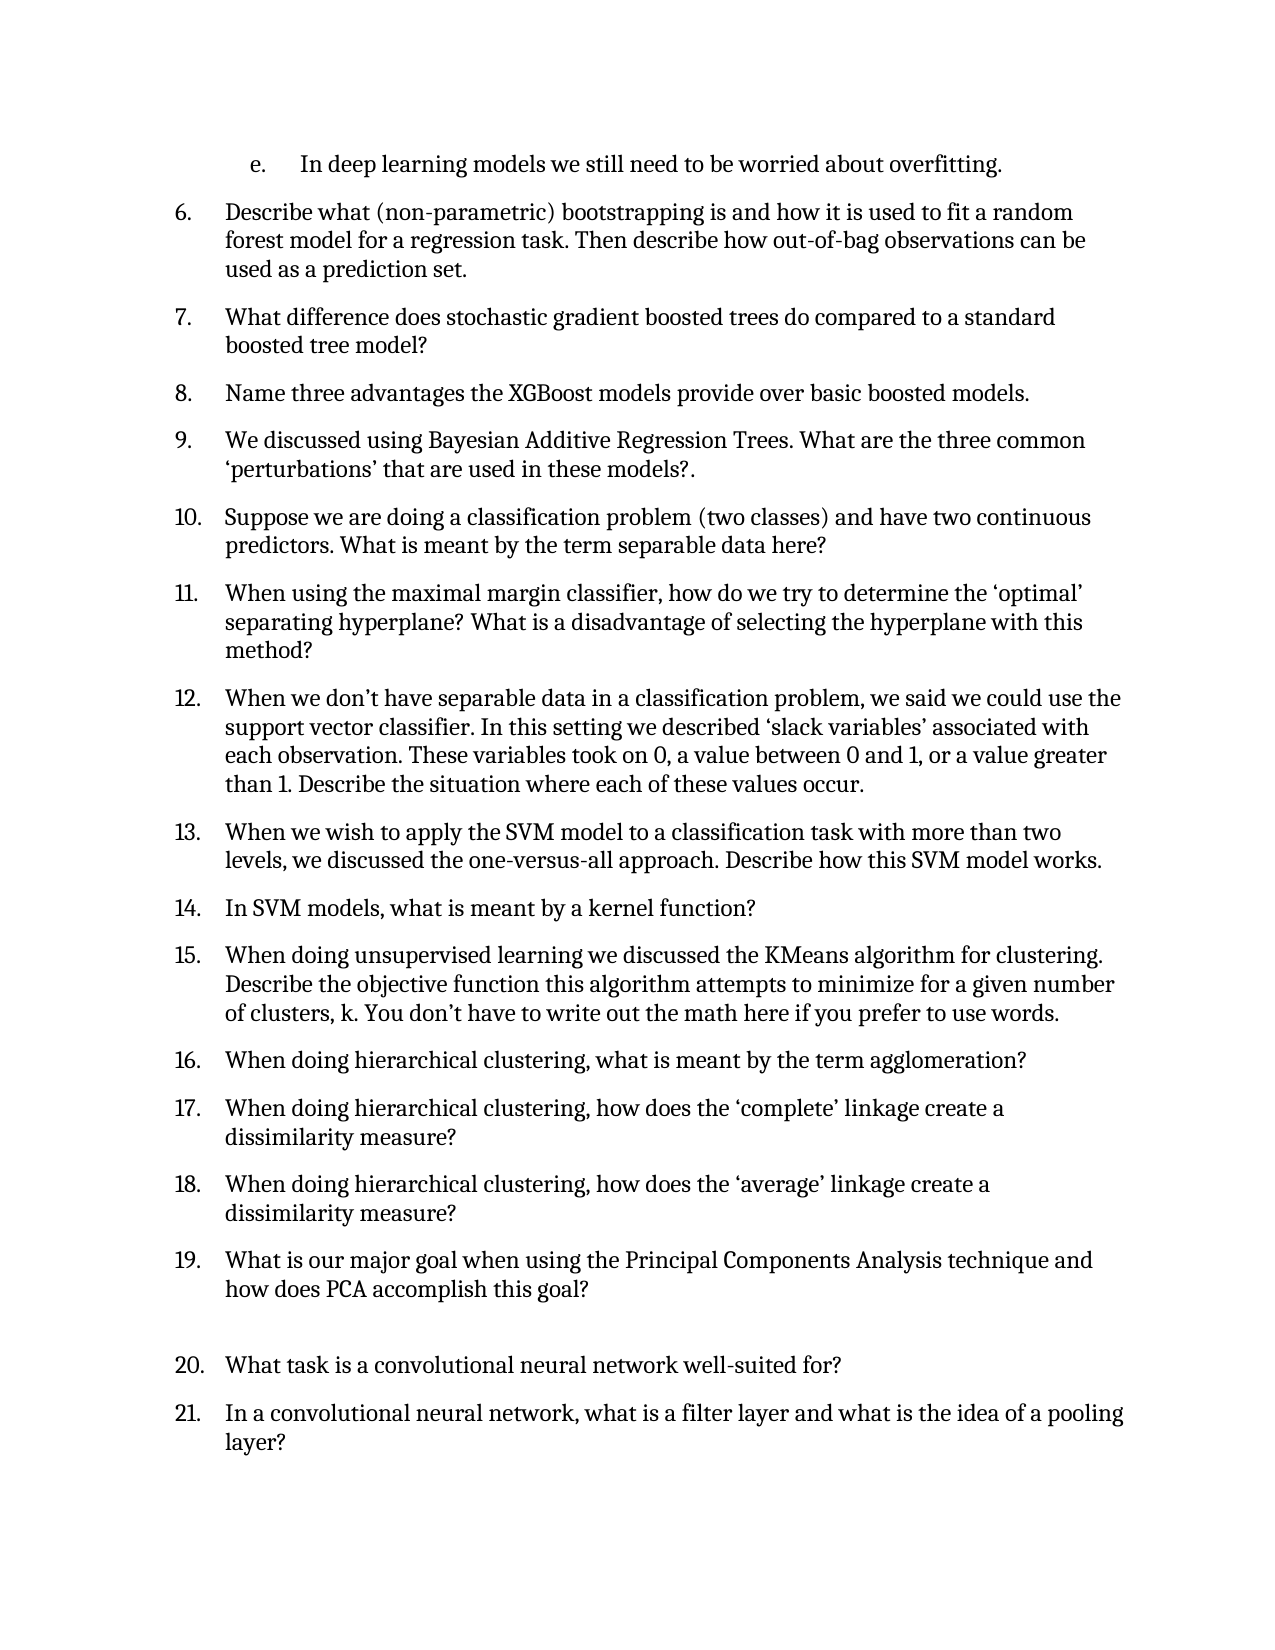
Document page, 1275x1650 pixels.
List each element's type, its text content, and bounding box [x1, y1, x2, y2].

list When doing unsupervised learning we discussed the KMeans algorithm for clustering. Describe the objective function this algorithm attempts to minimize for a given number of clusters, k. You don’t have to write out the math here if you prefer to use words. [175, 941, 1125, 1027]
list We discussed using Bayesian Additive Regression Trees. What are the three common ‘perturbations’ that are used in these models?. [175, 426, 1125, 484]
list Suppose we are doing a classification problem (two classes) and have two continuous predictors. What is meant by the term separable data here? [175, 502, 1125, 560]
list When doing hierarchical clustering, what is meant by the term agglomeration? [175, 1046, 1125, 1075]
list When doing hierarchical clustering, how does the ‘complete’ linkage create a dissimilarity measure? [175, 1094, 1125, 1151]
list What task is a convolutional neural network well-suited for? [175, 1351, 1125, 1380]
list When doing hierarchical clustering, how does the ‘average’ linkage create a dissimilarity measure? [175, 1170, 1125, 1227]
list Name three advantages the XGBoost models provide over basic boosted models. [175, 379, 1125, 407]
list When we don’t have separable data in a classification problem, we said we could use the support vector classifier. In this setting we described ‘slack variables’ associated with each observation. These variables took on 0, a value between 0 and 1, or a value greater than 1. Describe the situation where each of these values occur. [175, 684, 1125, 799]
list In SVM models, what is meant by a kernel function? [175, 894, 1125, 922]
list When we wish to apply the SVM model to a classification task with more than two levels, we discussed the one-versus-all approach. Describe how this SVM model works. [175, 817, 1125, 875]
list In deep learning models we still need to be worried about overfitting. [250, 150, 1125, 179]
list What difference does stochastic gradient boosted trees do compared to a standard boosted tree model? [175, 302, 1125, 360]
list When using the maximal margin classifier, how do we try to determine the ‘optimal’ separating hyperplane? What is a disadvantage of selecting the hyperplane with this method? [175, 579, 1125, 665]
list What is our major goal when using the Principal Components Analysis technique and how does PCA accomplish this goal? [175, 1246, 1125, 1332]
list Describe what (non-parametric) bootstrapping is and how it is used to fit a random forest model for a regression task. Then describe how out-of-bag observations can be used as a prediction set. [175, 197, 1125, 284]
list In a convolutional neural network, what is a filter layer and what is the idea of a pooling layer? [175, 1399, 1125, 1456]
